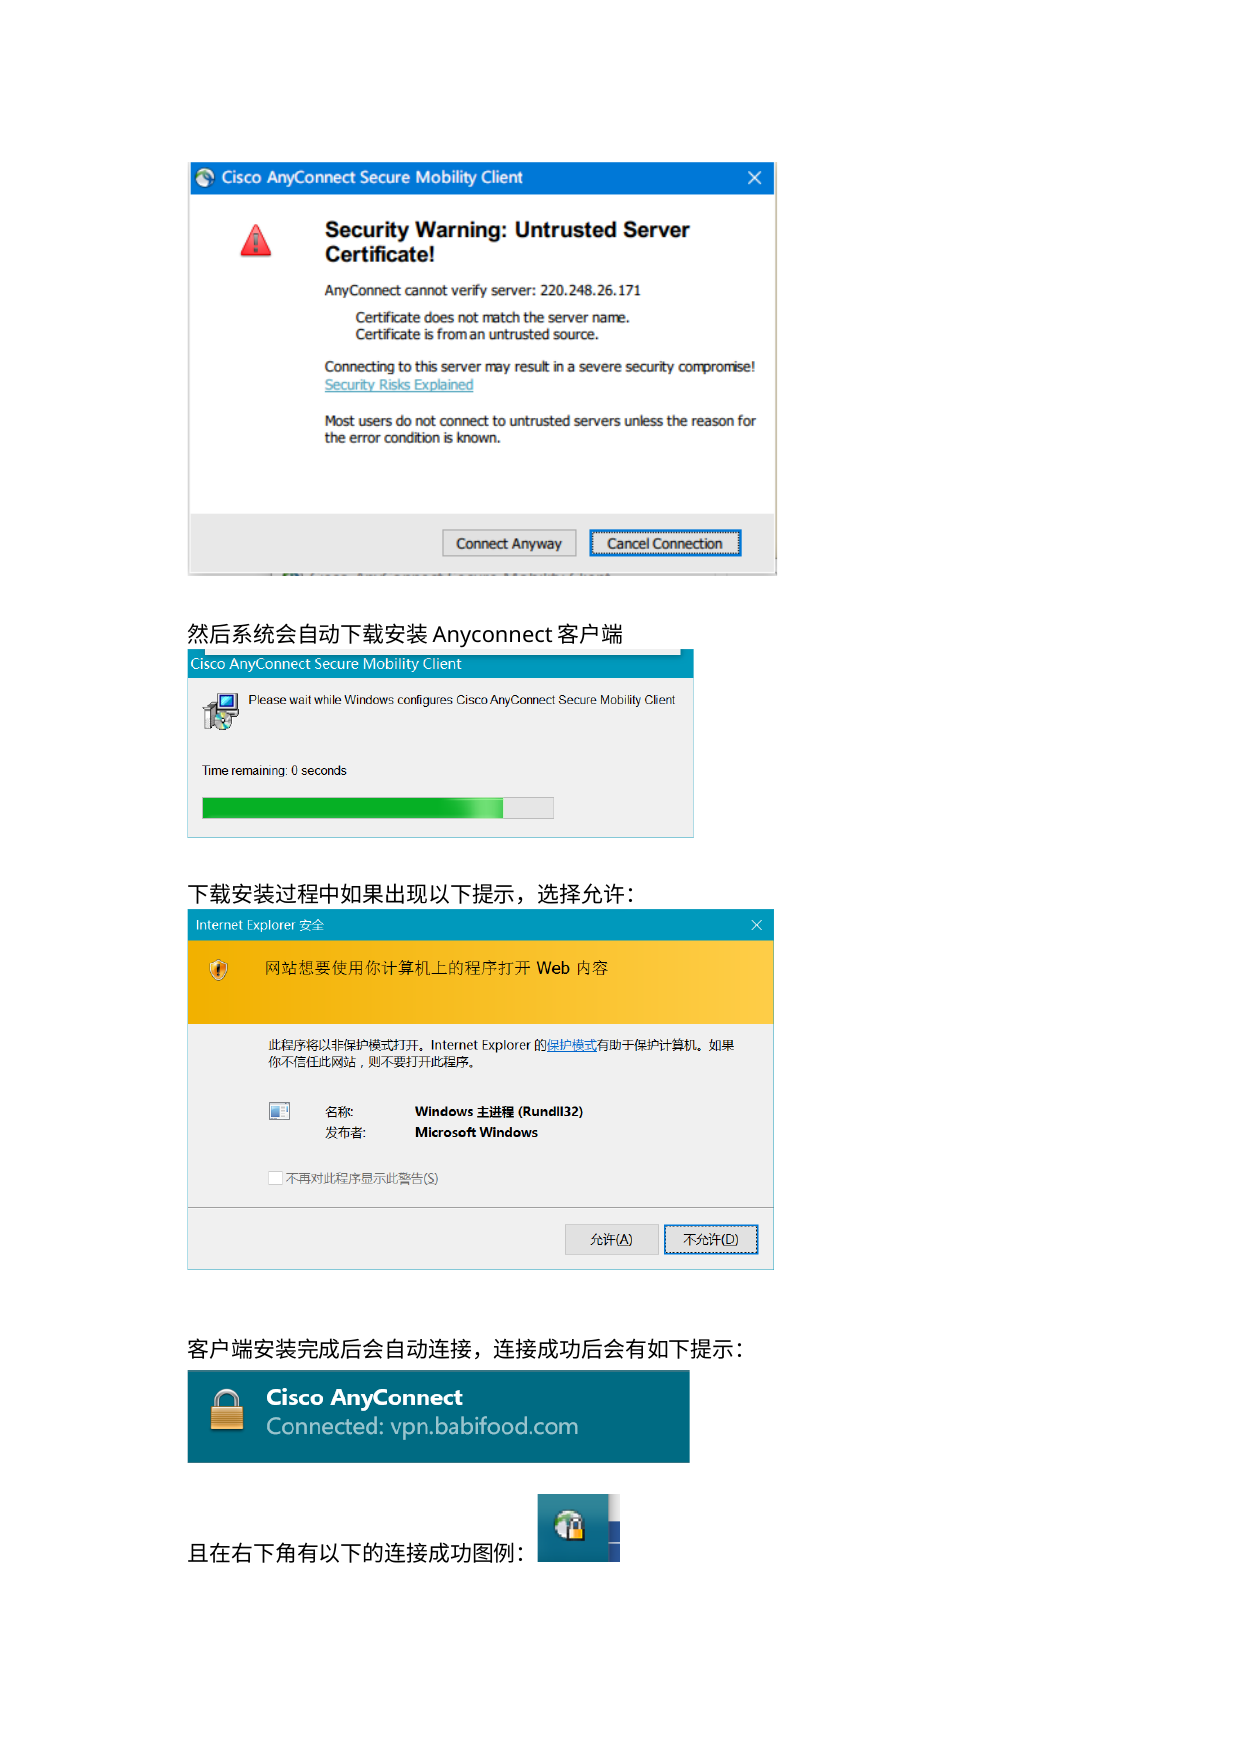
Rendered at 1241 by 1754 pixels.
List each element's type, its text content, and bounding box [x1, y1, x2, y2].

picture [187, 1364, 690, 1463]
text 客户端安装完成后会自动连接，连接成功后会有如下提示： [187, 1332, 1053, 1364]
picture [187, 679, 694, 838]
text 且在右下角有以下的连接成功图例： [187, 1494, 1053, 1592]
text 下载安装过程中如果出现以下提示，选择允许： [187, 877, 1053, 909]
picture [187, 941, 774, 1270]
picture [205, 649, 680, 655]
picture [187, 162, 778, 576]
picture [537, 1494, 620, 1562]
text 然后系统会自动下载安装Anyconnect客户端 [187, 617, 1053, 649]
